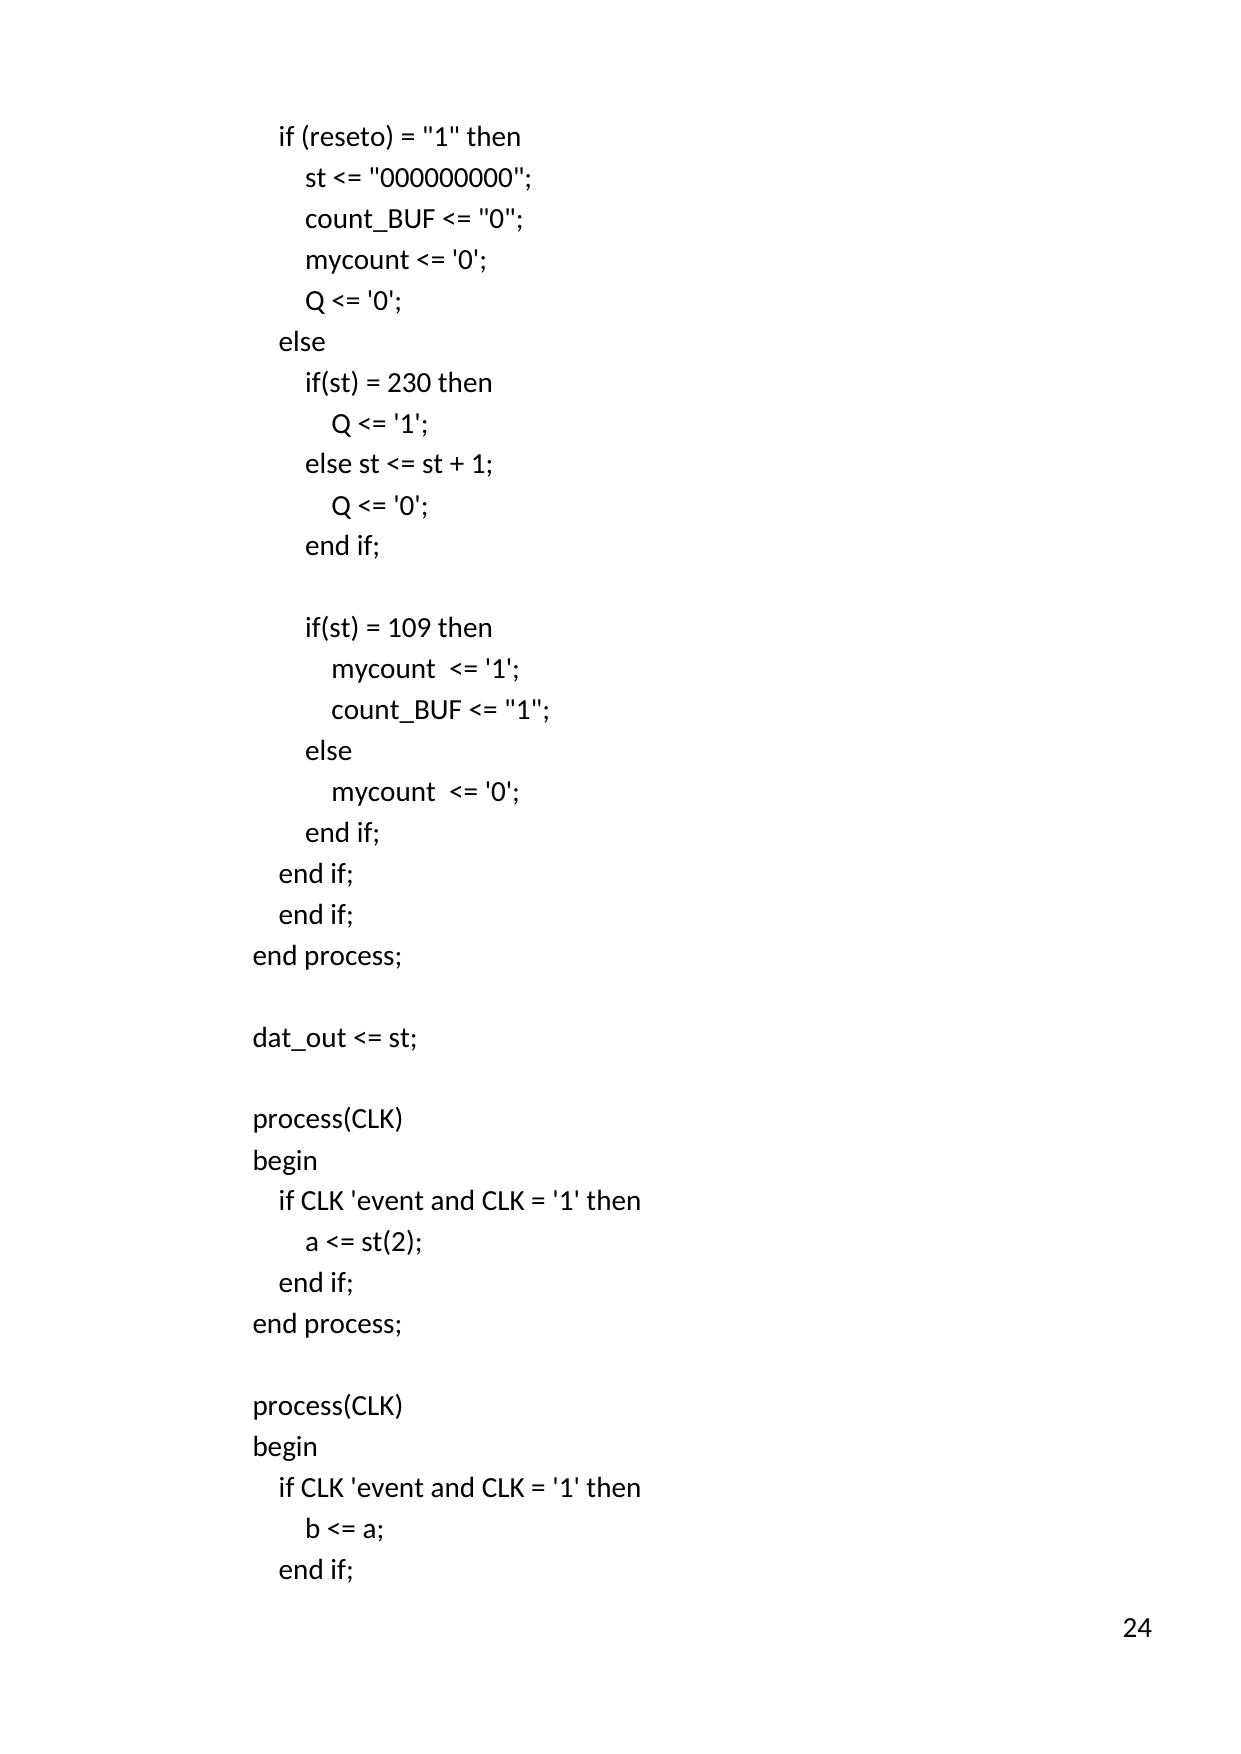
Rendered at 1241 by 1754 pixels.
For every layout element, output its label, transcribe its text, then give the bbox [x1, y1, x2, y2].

list Q <= '1'; [252, 405, 1152, 440]
list end if; [252, 814, 1152, 850]
list count_BUF <= "0"; [252, 200, 1152, 236]
list if CLK 'event and CLK = '1' then [252, 1182, 1152, 1218]
list end if; [252, 527, 1152, 563]
list a <= st(2); [252, 1223, 1152, 1259]
list begin [252, 1142, 1152, 1177]
list end if; [252, 896, 1152, 932]
list count_BUF <= "1"; [252, 691, 1152, 727]
list else [252, 732, 1152, 768]
list else st <= st + 1; [252, 446, 1152, 481]
list begin [252, 1428, 1152, 1464]
list if CLK 'event and CLK = '1' then [252, 1469, 1152, 1505]
list dat_out <= st; [252, 1019, 1152, 1054]
list end if; [252, 1551, 1152, 1587]
list mycount <= '0'; [252, 773, 1152, 809]
list end if; [252, 1264, 1152, 1300]
list Q <= '0'; [252, 487, 1152, 522]
list Q <= '0'; [252, 282, 1152, 317]
list if(st) = 230 then [252, 364, 1152, 399]
list process(CLK) [252, 1387, 1152, 1423]
list end process; [252, 1305, 1152, 1341]
list if(st) = 109 then [252, 609, 1152, 645]
list else [252, 323, 1152, 358]
list end if; [252, 855, 1152, 891]
list mycount <= '0'; [252, 241, 1152, 277]
list mycount <= '1'; [252, 650, 1152, 686]
list if (reseto) = "1" then [252, 118, 1152, 154]
list process(CLK) [252, 1101, 1152, 1136]
list end process; [252, 937, 1152, 972]
list st <= "000000000"; [252, 159, 1152, 195]
list b <= a; [252, 1510, 1152, 1546]
